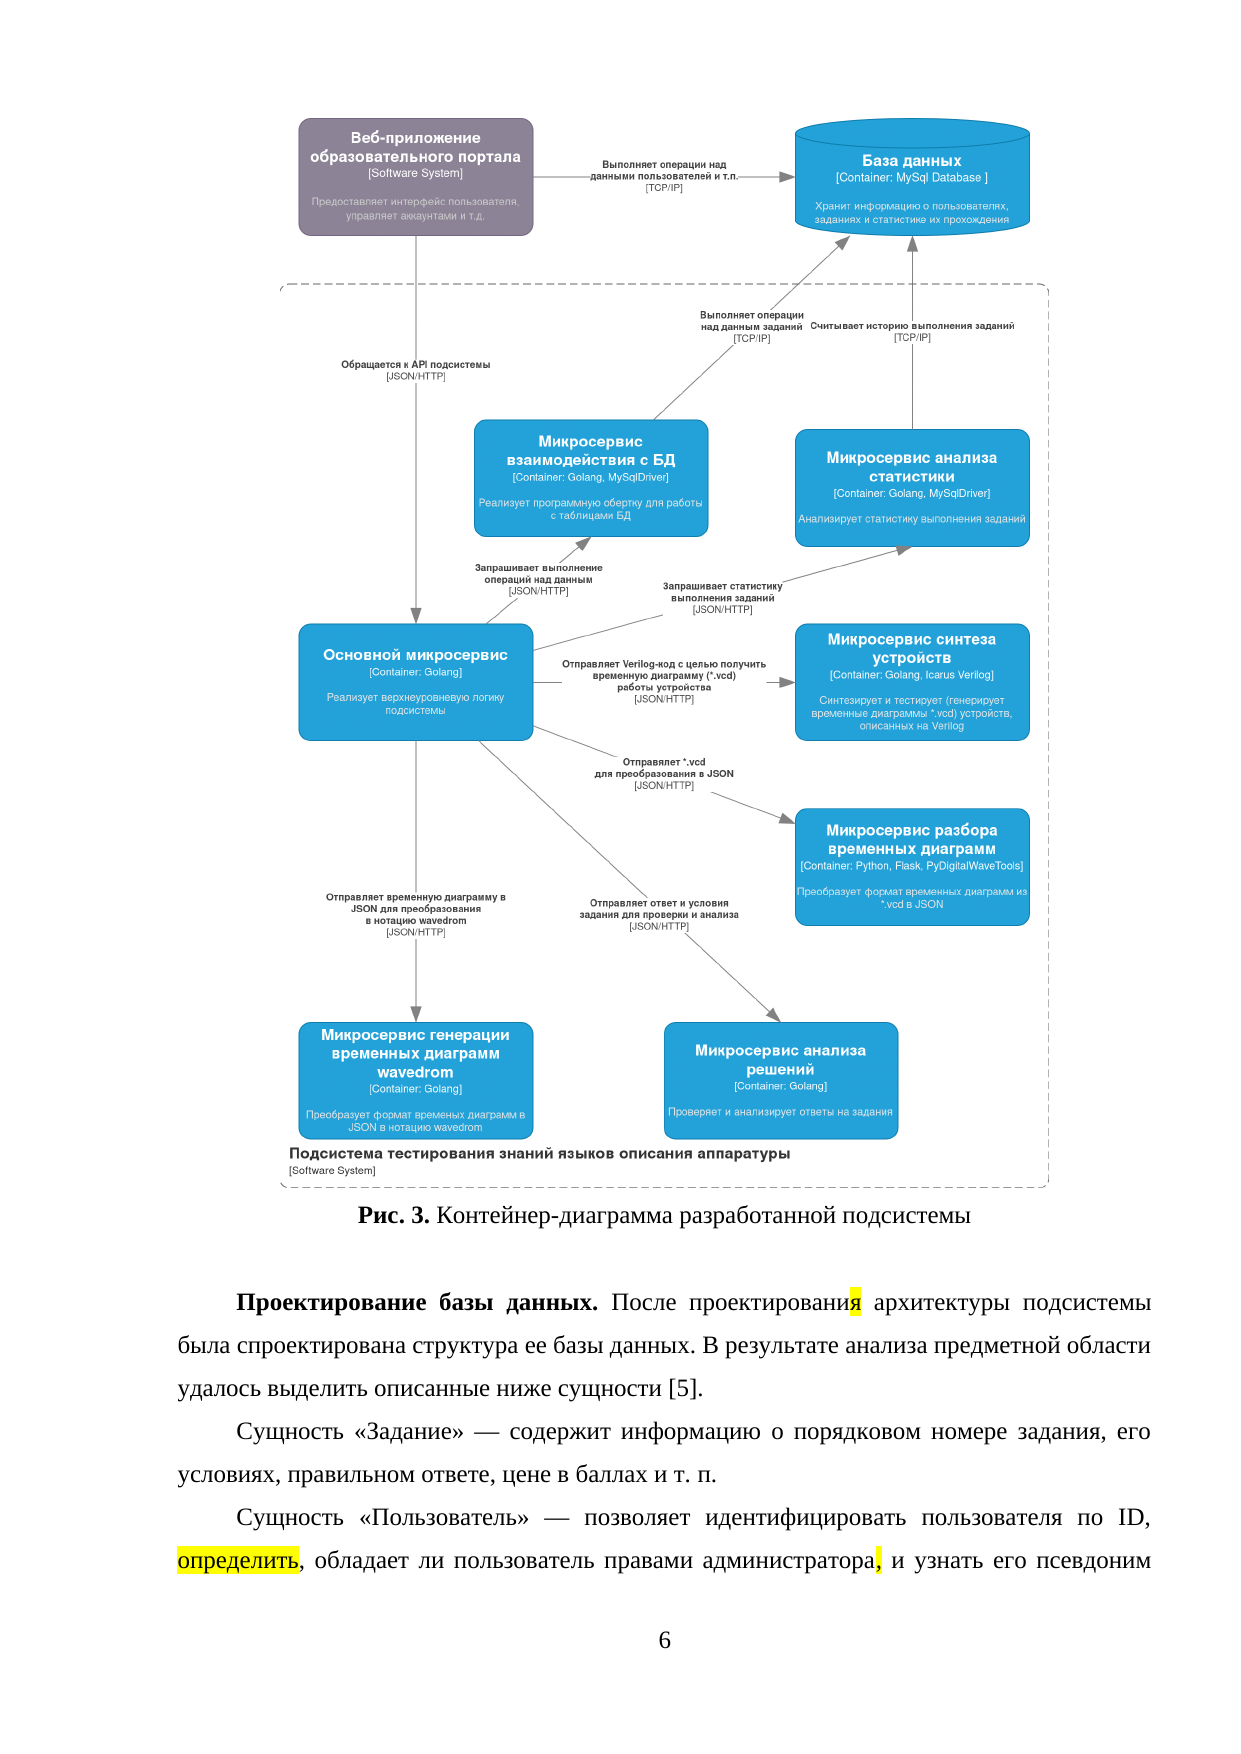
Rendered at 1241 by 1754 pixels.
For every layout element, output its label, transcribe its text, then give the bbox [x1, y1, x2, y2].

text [177, 1502, 1152, 1574]
text Сущность «Задание» — содержит информацию о порядковом номере задания, его условиях, правильном ответе, цене в баллах и т. п. [177, 1416, 1152, 1488]
text Рис. 3. Контейнер-диаграмма разработанной подсистемы [177, 1201, 1152, 1229]
text Проектирование базы данных. После проектирования архитектуры подсистемы была спроектирована структура ее базы данных. В результате анализа предметной области удалось выделить описанные ниже сущности [5]. [177, 1287, 1152, 1402]
picture [280, 118, 1049, 1188]
